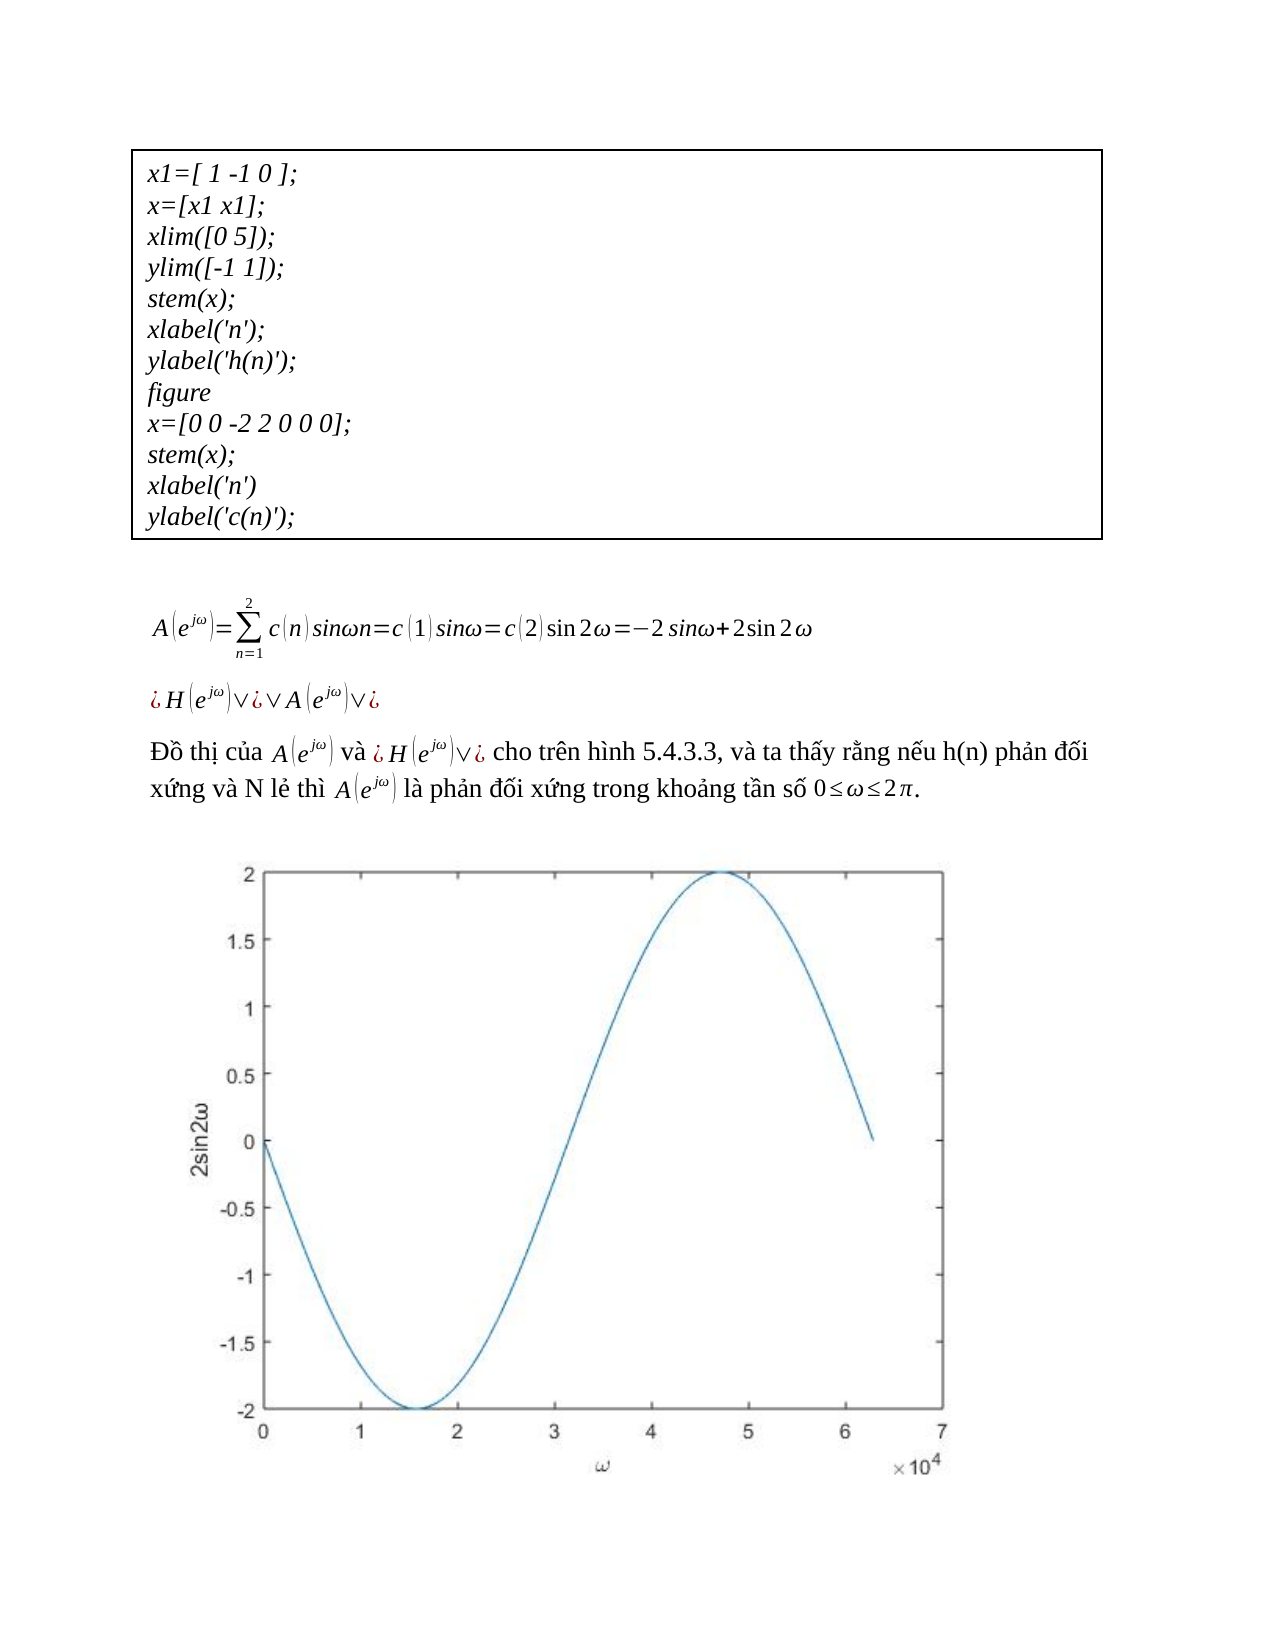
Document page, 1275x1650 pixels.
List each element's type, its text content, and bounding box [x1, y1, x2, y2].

picture [150, 824, 1025, 1481]
text Đồ thị của và cho trên hình 5.4.3.3, và ta thấy rằng nếu h(n) phản đối xứng và N lẻ thì là phản đối xứng trong khoảng tần số . [150, 734, 1125, 805]
